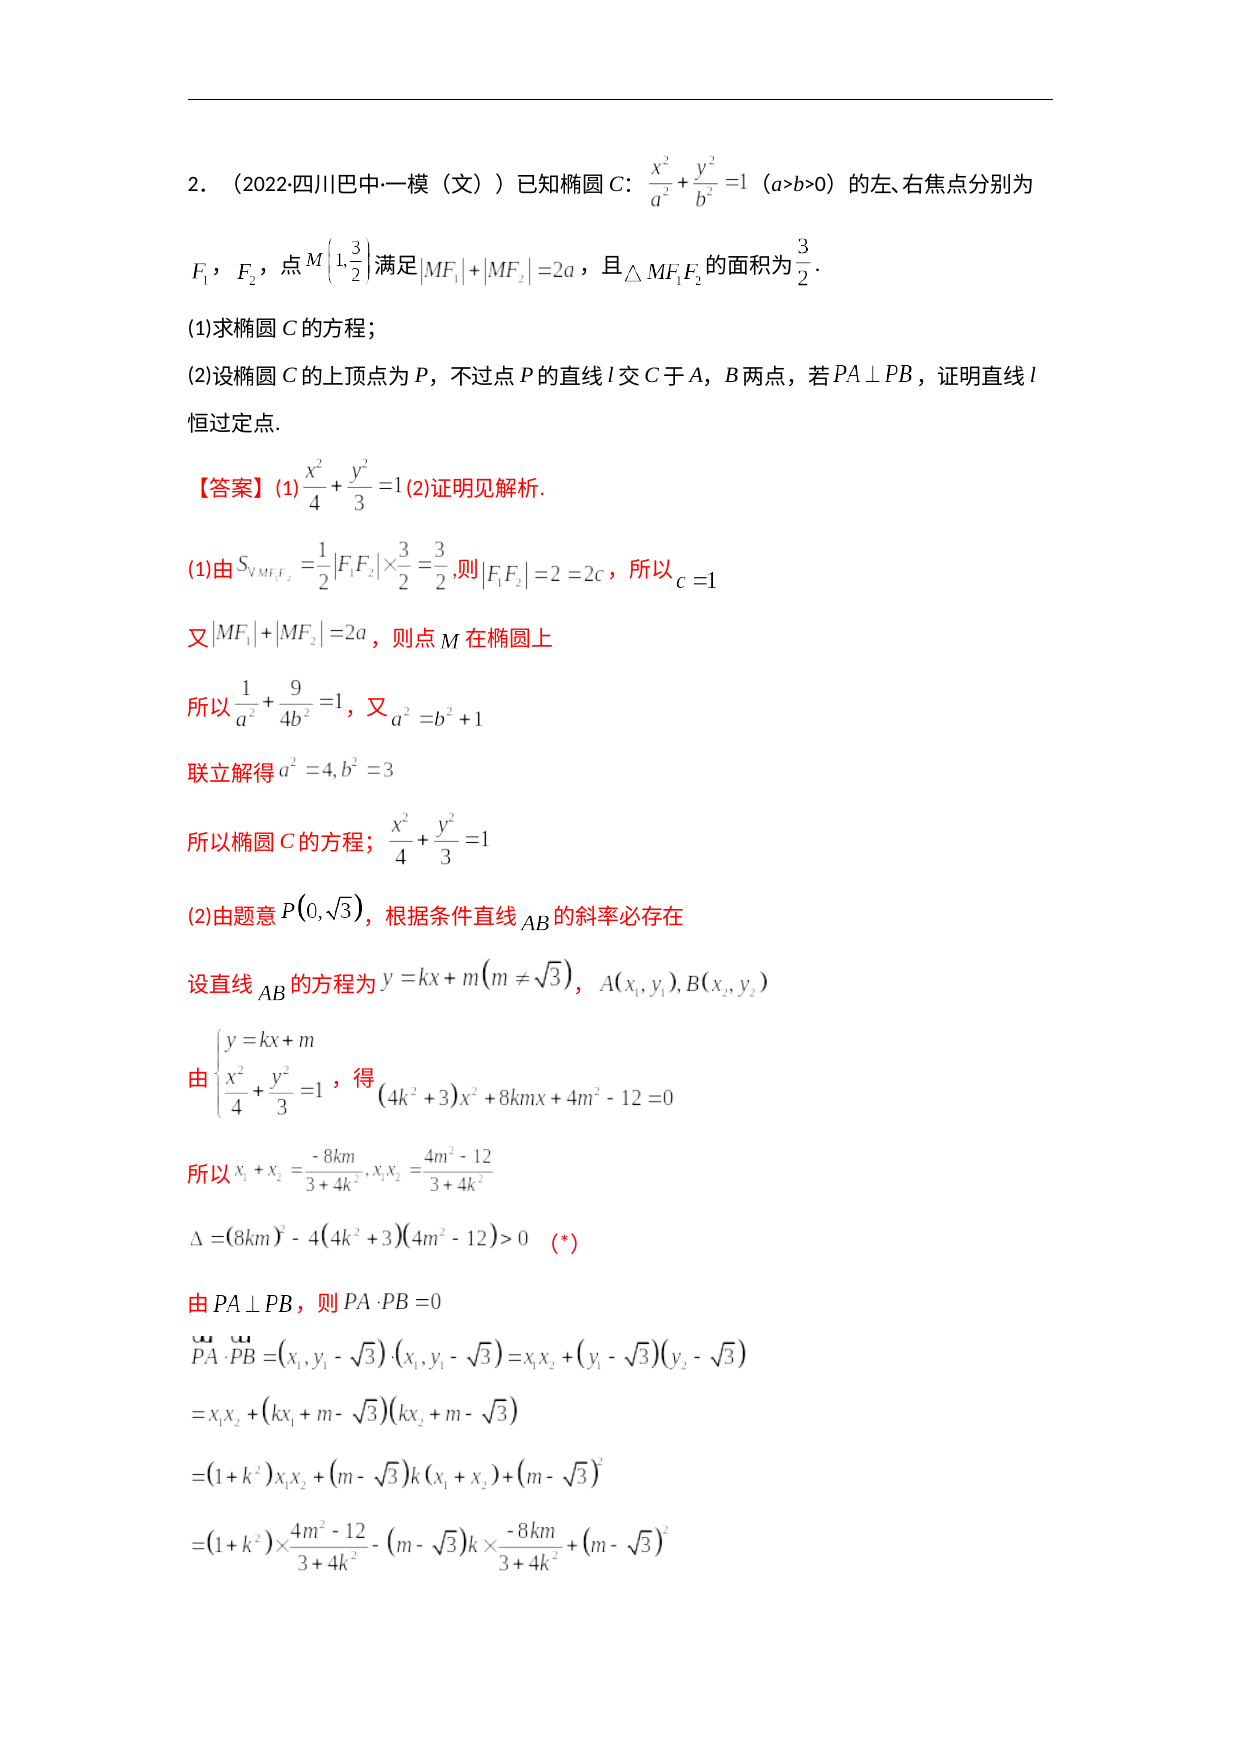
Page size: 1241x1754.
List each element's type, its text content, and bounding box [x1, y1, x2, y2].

text 又，则点在椭圆上 [187, 616, 1053, 658]
text (1)由,则，所以 [187, 537, 1053, 600]
text (2)设椭圆C的上顶点为P，不过点P的直线l交C于A，B两点，若，证明直线l恒过定点. [187, 359, 1053, 438]
text 2．（2022·四川巴中·一模（文））已知椭圆C：（a>b>0）的左､右焦点分别为，，点满足，且的面积为. [187, 150, 1053, 296]
text （*） [187, 1218, 1053, 1267]
text (1)求椭圆C的方程； [187, 311, 1053, 343]
text 由，则 [187, 1283, 1053, 1321]
text 所以 [187, 1143, 1053, 1203]
text 设直线的方程为， [187, 956, 1053, 1010]
text 由 ，得 [187, 1026, 1053, 1127]
text 所以，又 [187, 674, 1053, 736]
text (2)由题意，根据条件直线的斜率必存在 [187, 890, 1053, 940]
text 联立解得 [187, 752, 1053, 791]
text 【答案】(1)(2)证明见解析. [187, 454, 1053, 521]
text 所以椭圆C的方程； [187, 807, 1053, 874]
